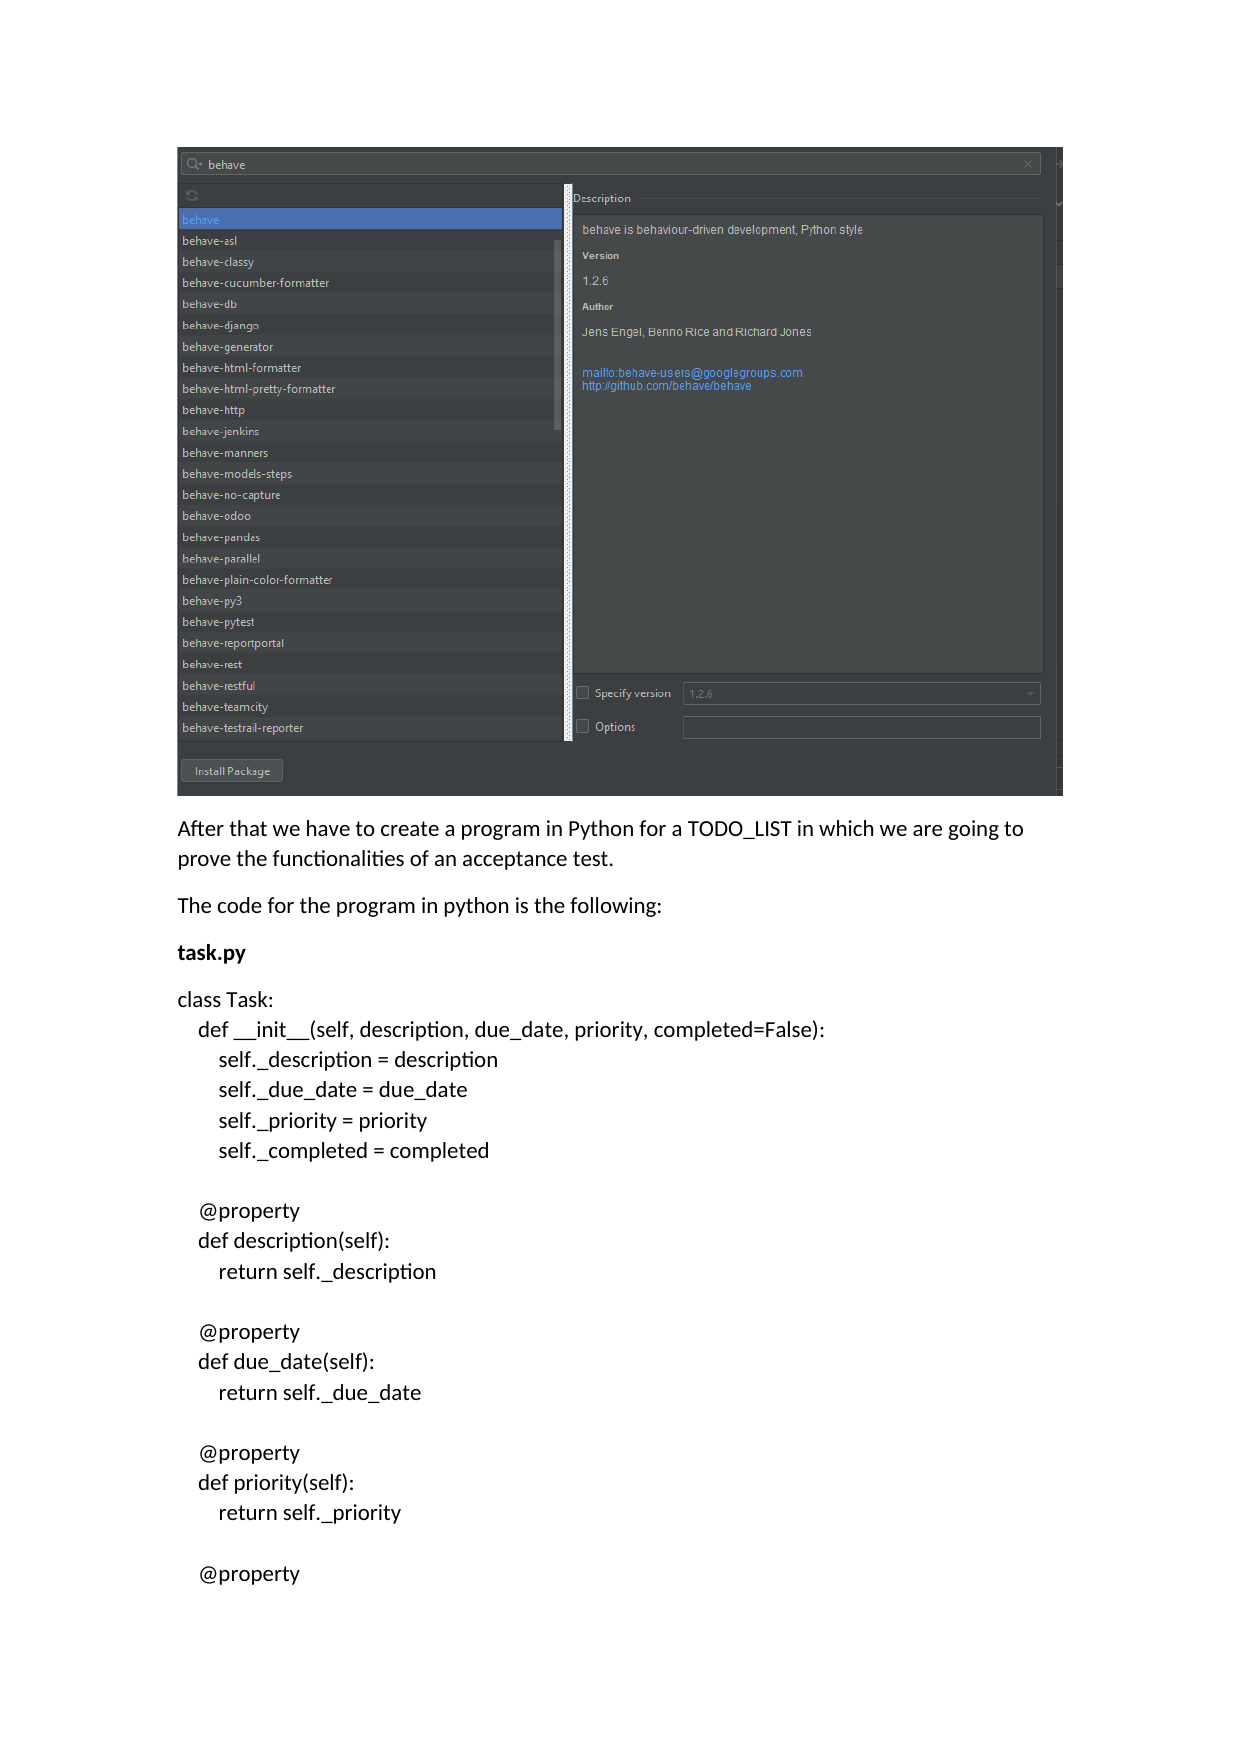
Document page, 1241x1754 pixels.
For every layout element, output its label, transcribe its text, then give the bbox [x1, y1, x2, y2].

text task.py [177, 938, 1063, 966]
text The code for the program in python is the following: [177, 891, 1063, 919]
text After that we have to create a program in Python for a TODO_LIST in which we are going to prove the functionalities of an acceptance test. [177, 814, 1063, 872]
picture [177, 147, 1063, 796]
